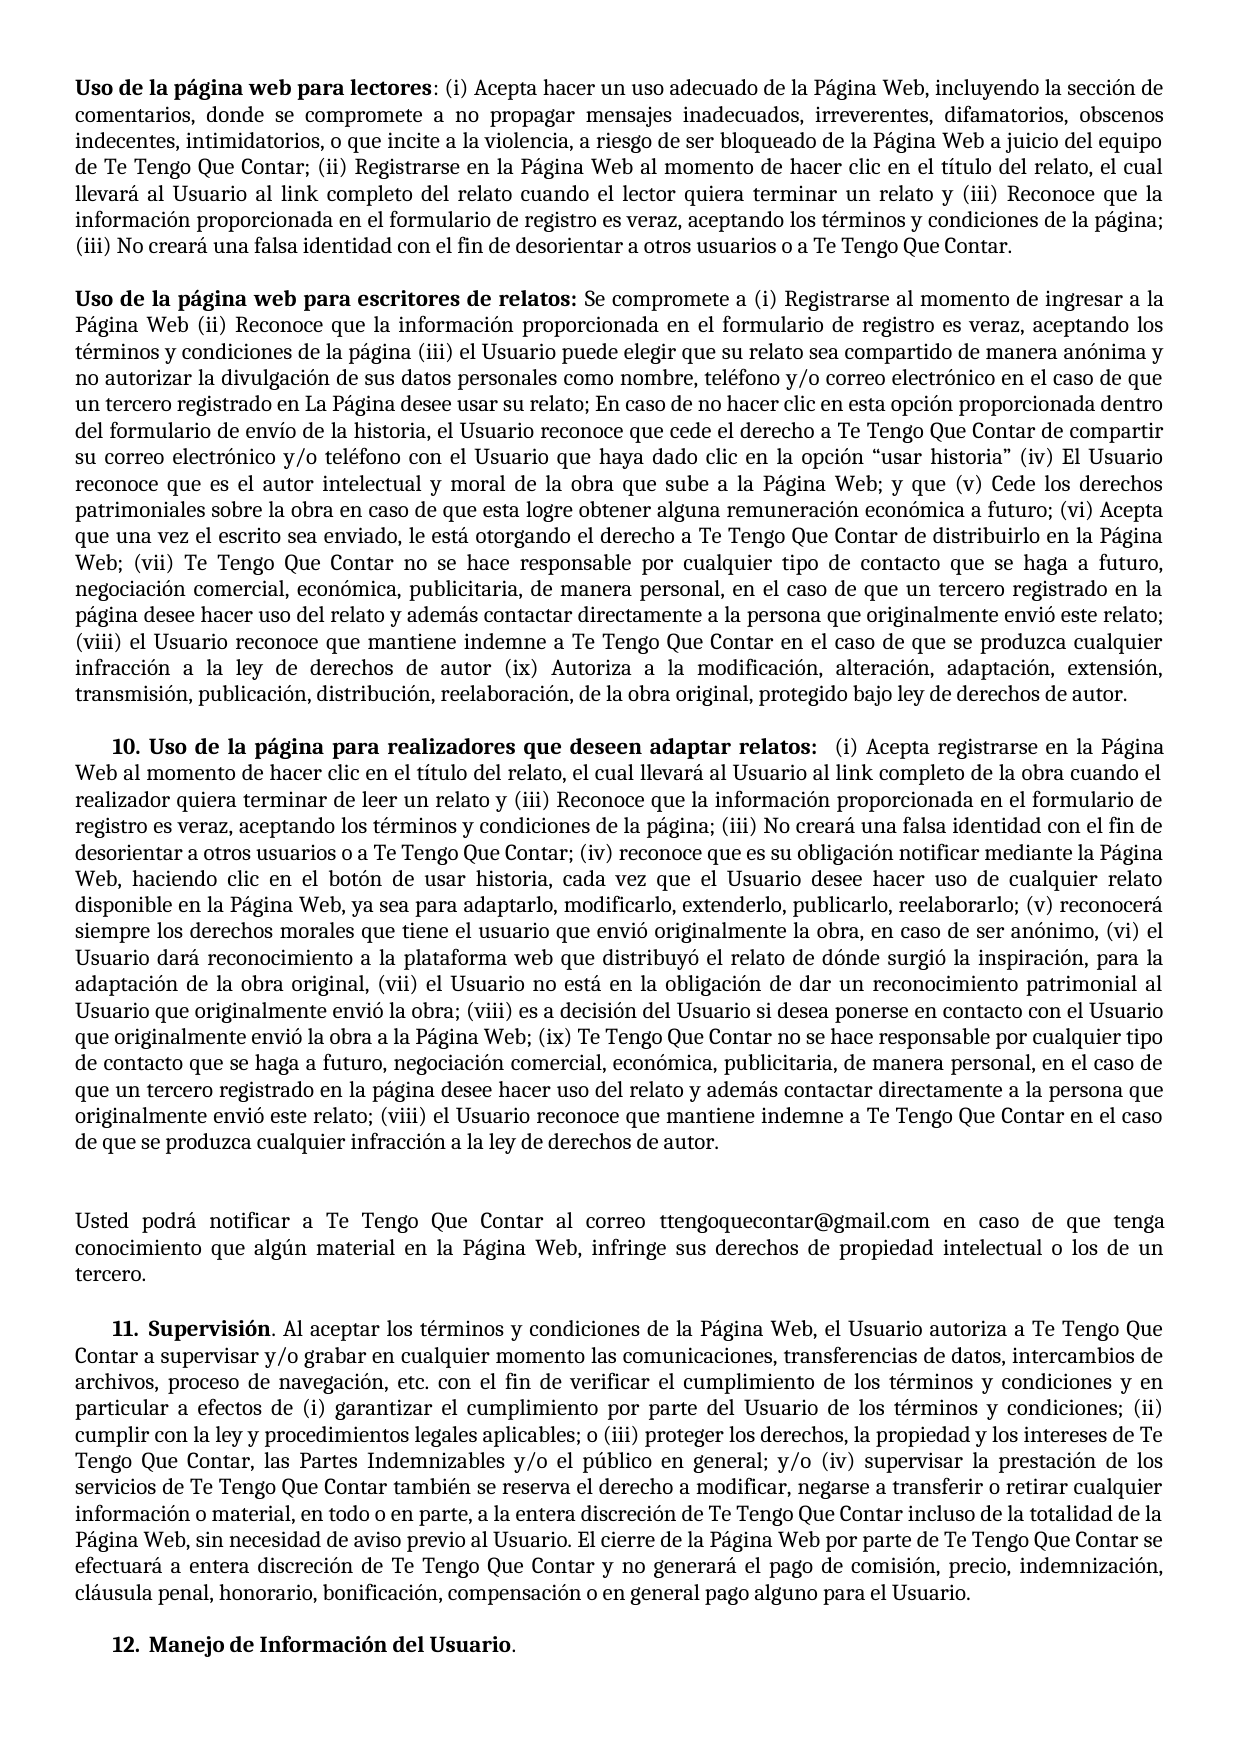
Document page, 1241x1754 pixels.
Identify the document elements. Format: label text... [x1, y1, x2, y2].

text Usted podrá notificar a Te Tengo Que Contar al correo ttengoquecontar@gmail.com en caso de que tenga conocimiento que algún material en la Página Web, infringe sus derechos de propiedad intelectual o los de un tercero. [75, 1208, 1165, 1287]
text Uso de la página web para escritores de relatos: Se compromete a (i) Registrarse al momento de ingresar a la Página Web (ii) Reconoce que la información proporcionada en el formulario de registro es veraz, aceptando los términos y condiciones de la página (iii) el Usuario puede elegir que su relato sea compartido de manera anónima y no autorizar la divulgación de sus datos personales como nombre, teléfono y/o correo electrónico en el caso de que un tercero registrado en La Página desee usar su relato; En caso de no hacer clic en esta opción proporcionada dentro del formulario de envío de la historia, el Usuario reconoce que cede el derecho a Te Tengo Que Contar de compartir su correo electrónico y/o teléfono con el Usuario que haya dado clic en la opción “usar historia” (iv) El Usuario reconoce que es el autor intelectual y moral de la obra que sube a la Página Web; y que (v) Cede los derechos patrimoniales sobre la obra en caso de que esta logre obtener alguna remuneración económica a futuro; (vi) Acepta que una vez el escrito sea enviado, le está otorgando el derecho a Te Tengo Que Contar de distribuirlo en la Página Web; (vii) Te Tengo Que Contar no se hace responsable por cualquier tipo de contacto que se haga a futuro, negociación comercial, económica, publicitaria, de manera personal, en el caso de que un tercero registrado en la página desee hacer uso del relato y además contactar directamente a la persona que originalmente envió este relato; (viii) el Usuario reconoce que mantiene indemne a Te Tengo Que Contar en el caso de que se produzca cualquier infracción a la ley de derechos de autor (ix) Autoriza a la modificación, alteración, adaptación, extensión, transmisión, publicación, distribución, reelaboración, de la obra original, protegido bajo ley de derechos de autor. [75, 286, 1165, 707]
list Supervisión. Al aceptar los términos y condiciones de la Página Web, el Usuario autoriza a Te Tengo Que Contar a supervisar y/o grabar en cualquier momento las comunicaciones, transferencias de datos, intercambios de archivos, proceso de navegación, etc. con el fin de verificar el cumplimiento de los términos y condiciones y en particular a efectos de (i) garantizar el cumplimiento por parte del Usuario de los términos y condiciones; (ii) cumplir con la ley y procedimientos legales aplicables; o (iii) proteger los derechos, la propiedad y los intereses de Te Tengo Que Contar, las Partes Indemnizables y/o el público en general; y/o (iv) supervisar la prestación de los servicios de Te Tengo Que Contar también se reserva el derecho a modificar, negarse a transferir o retirar cualquier información o material, en todo o en parte, a la entera discreción de Te Tengo Que Contar incluso de la totalidad de la Página Web, sin necesidad de aviso previo al Usuario. El cierre de la Página Web por parte de Te Tengo Que Contar se efectuará a entera discreción de Te Tengo Que Contar y no generará el pago de comisión, precio, indemnización, cláusula penal, honorario, bonificación, compensación o en general pago alguno para el Usuario. [75, 1316, 1165, 1606]
text Uso de la página web para lectores: (i) Acepta hacer un uso adecuado de la Página Web, incluyendo la sección de comentarios, donde se compromete a no propagar mensajes inadecuados, irreverentes, difamatorios, obscenos indecentes, intimidatorios, o que incite a la violencia, a riesgo de ser bloqueado de la Página Web a juicio del equipo de Te Tengo Que Contar; (ii) Registrarse en la Página Web al momento de hacer clic en el título del relato, el cual llevará al Usuario al link completo del relato cuando el lector quiera terminar un relato y (iii) Reconoce que la información proporcionada en el formulario de registro es veraz, aceptando los términos y condiciones de la página; (iii) No creará una falsa identidad con el fin de desorientar a otros usuarios o a Te Tengo Que Contar. [75, 75, 1165, 259]
list Manejo de Información del Usuario. [75, 1632, 1165, 1659]
list Uso de la página para realizadores que deseen adaptar relatos: (i) Acepta registrarse en la Página Web al momento de hacer clic en el título del relato, el cual llevará al Usuario al link completo de la obra cuando el realizador quiera terminar de leer un relato y (iii) Reconoce que la información proporcionada en el formulario de registro es veraz, aceptando los términos y condiciones de la página; (iii) No creará una falsa identidad con el fin de desorientar a otros usuarios o a Te Tengo Que Contar; (iv) reconoce que es su obligación notificar mediante la Página Web, haciendo clic en el botón de usar historia, cada vez que el Usuario desee hacer uso de cualquier relato disponible en la Página Web, ya sea para adaptarlo, modificarlo, extenderlo, publicarlo, reelaborarlo; (v) reconocerá siempre los derechos morales que tiene el usuario que envió originalmente la obra, en caso de ser anónimo, (vi) el Usuario dará reconocimiento a la plataforma web que distribuyó el relato de dónde surgió la inspiración, para la adaptación de la obra original, (vii) el Usuario no está en la obligación de dar un reconocimiento patrimonial al Usuario que originalmente envió la obra; (viii) es a decisión del Usuario si desea ponerse en contacto con el Usuario que originalmente envió la obra a la Página Web; (ix) Te Tengo Que Contar no se hace responsable por cualquier tipo de contacto que se haga a futuro, negociación comercial, económica, publicitaria, de manera personal, en el caso de que un tercero registrado en la página desee hacer uso del relato y además contactar directamente a la persona que originalmente envió este relato; (viii) el Usuario reconoce que mantiene indemne a Te Tengo Que Contar en el caso de que se produzca cualquier infracción a la ley de derechos de autor. [75, 734, 1165, 1156]
